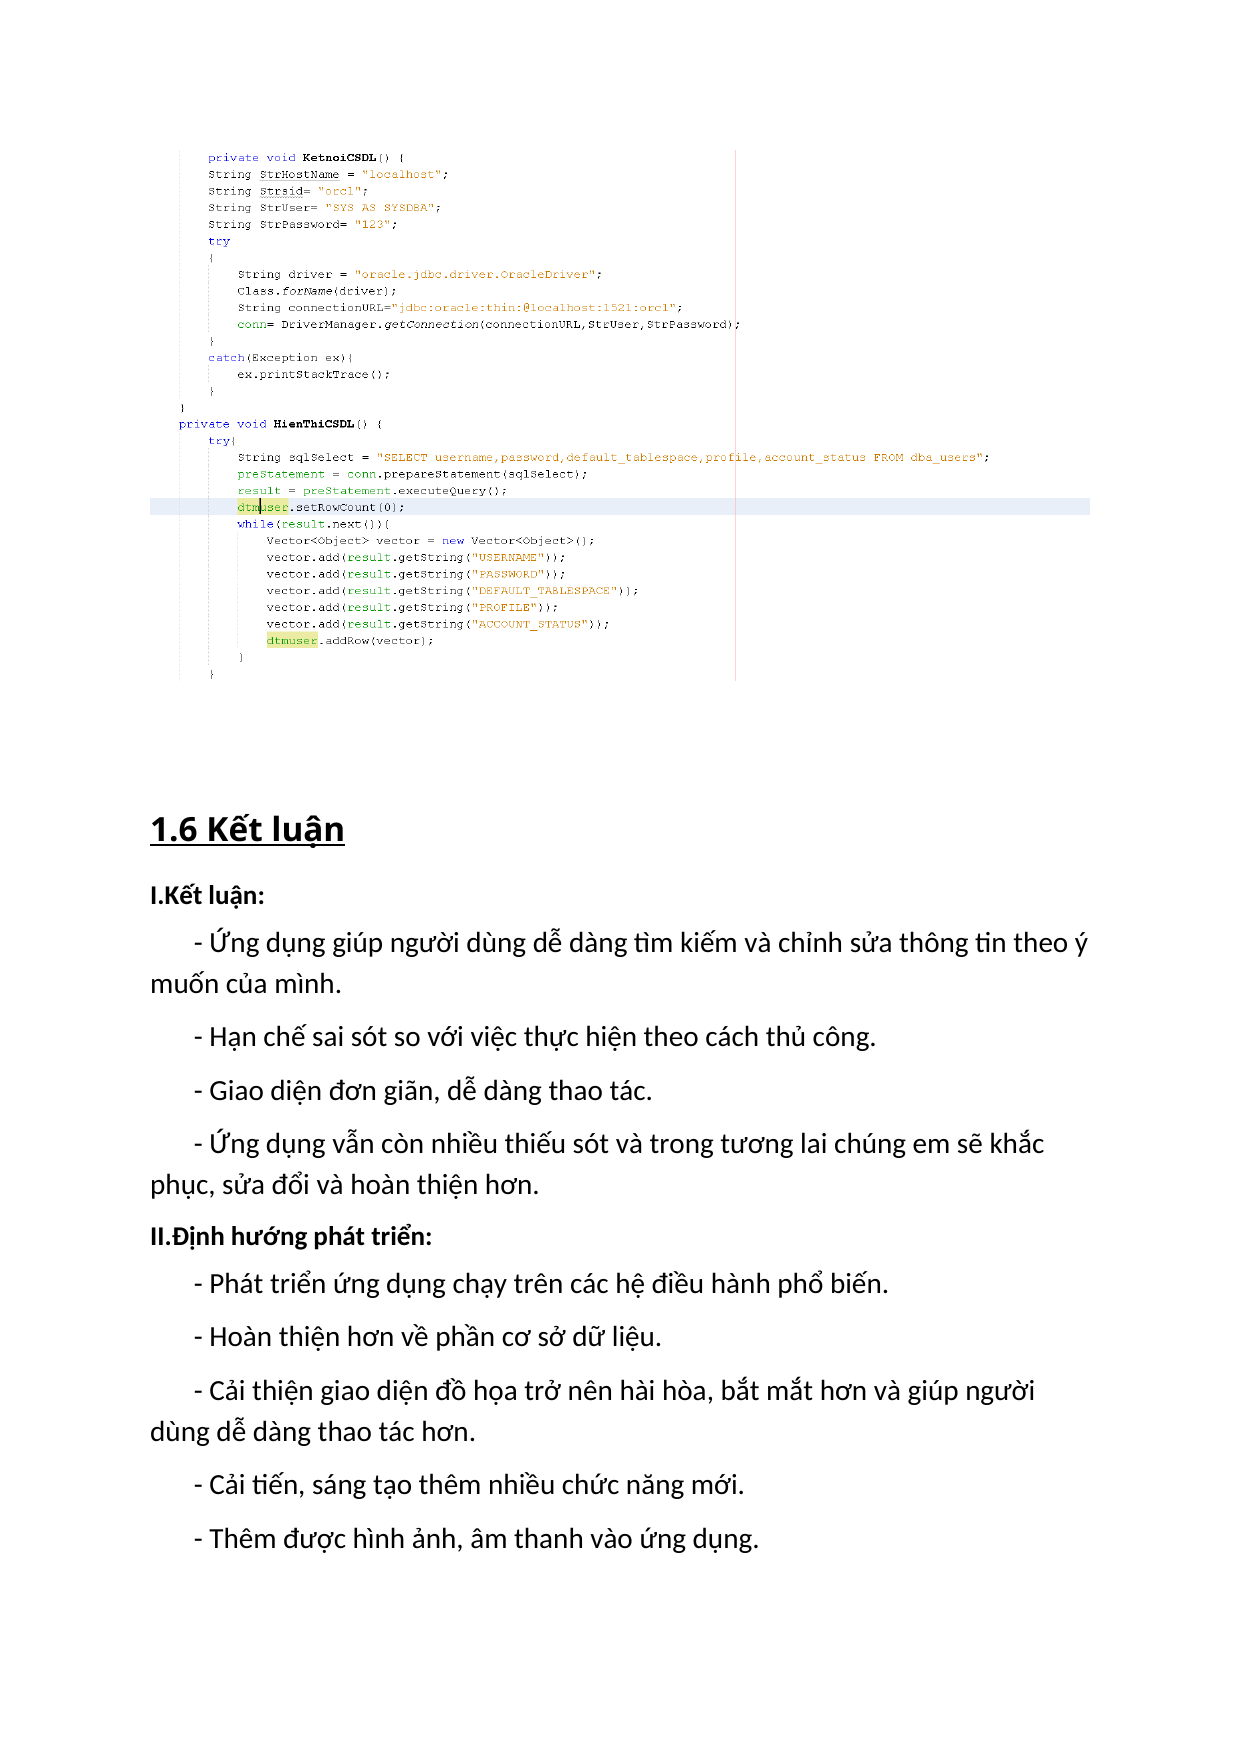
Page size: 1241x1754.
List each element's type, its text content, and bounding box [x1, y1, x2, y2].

text I.Kết luận: [150, 878, 1090, 911]
text - Giao diện đơn giãn, dễ dàng thao tác. [150, 1072, 1090, 1107]
text - Hạn chế sai sót so với việc thực hiện theo cách thủ công. [150, 1018, 1090, 1054]
picture [150, 150, 1091, 681]
text - Phát triển ứng dụng chạy trên các hệ điều hành phổ biến. [150, 1265, 1090, 1301]
text - Hoàn thiện hơn về phần cơ sở dữ liệu. [150, 1318, 1090, 1354]
text - Ứng dụng vẫn còn nhiều thiếu sót và trong tương lai chúng em sẽ khắc phục, sửa đổi và hoàn thiện hơn. [150, 1125, 1090, 1202]
text 1.6 Kết luận [150, 805, 1090, 851]
text II.Định hướng phát triển: [150, 1219, 1090, 1252]
text - Ứng dụng giúp người dùng dễ dàng tìm kiếm và chỉnh sửa thông tin theo ý muốn của mình. [150, 924, 1090, 1000]
text - Cải thiện giao diện đồ họa trở nên hài hòa, bắt mắt hơn và giúp người dùng dễ dàng thao tác hơn. [150, 1372, 1090, 1448]
text - Thêm được hình ảnh, âm thanh vào ứng dụng. [150, 1520, 1090, 1555]
text - Cải tiến, sáng tạo thêm nhiều chức năng mới. [150, 1466, 1090, 1502]
